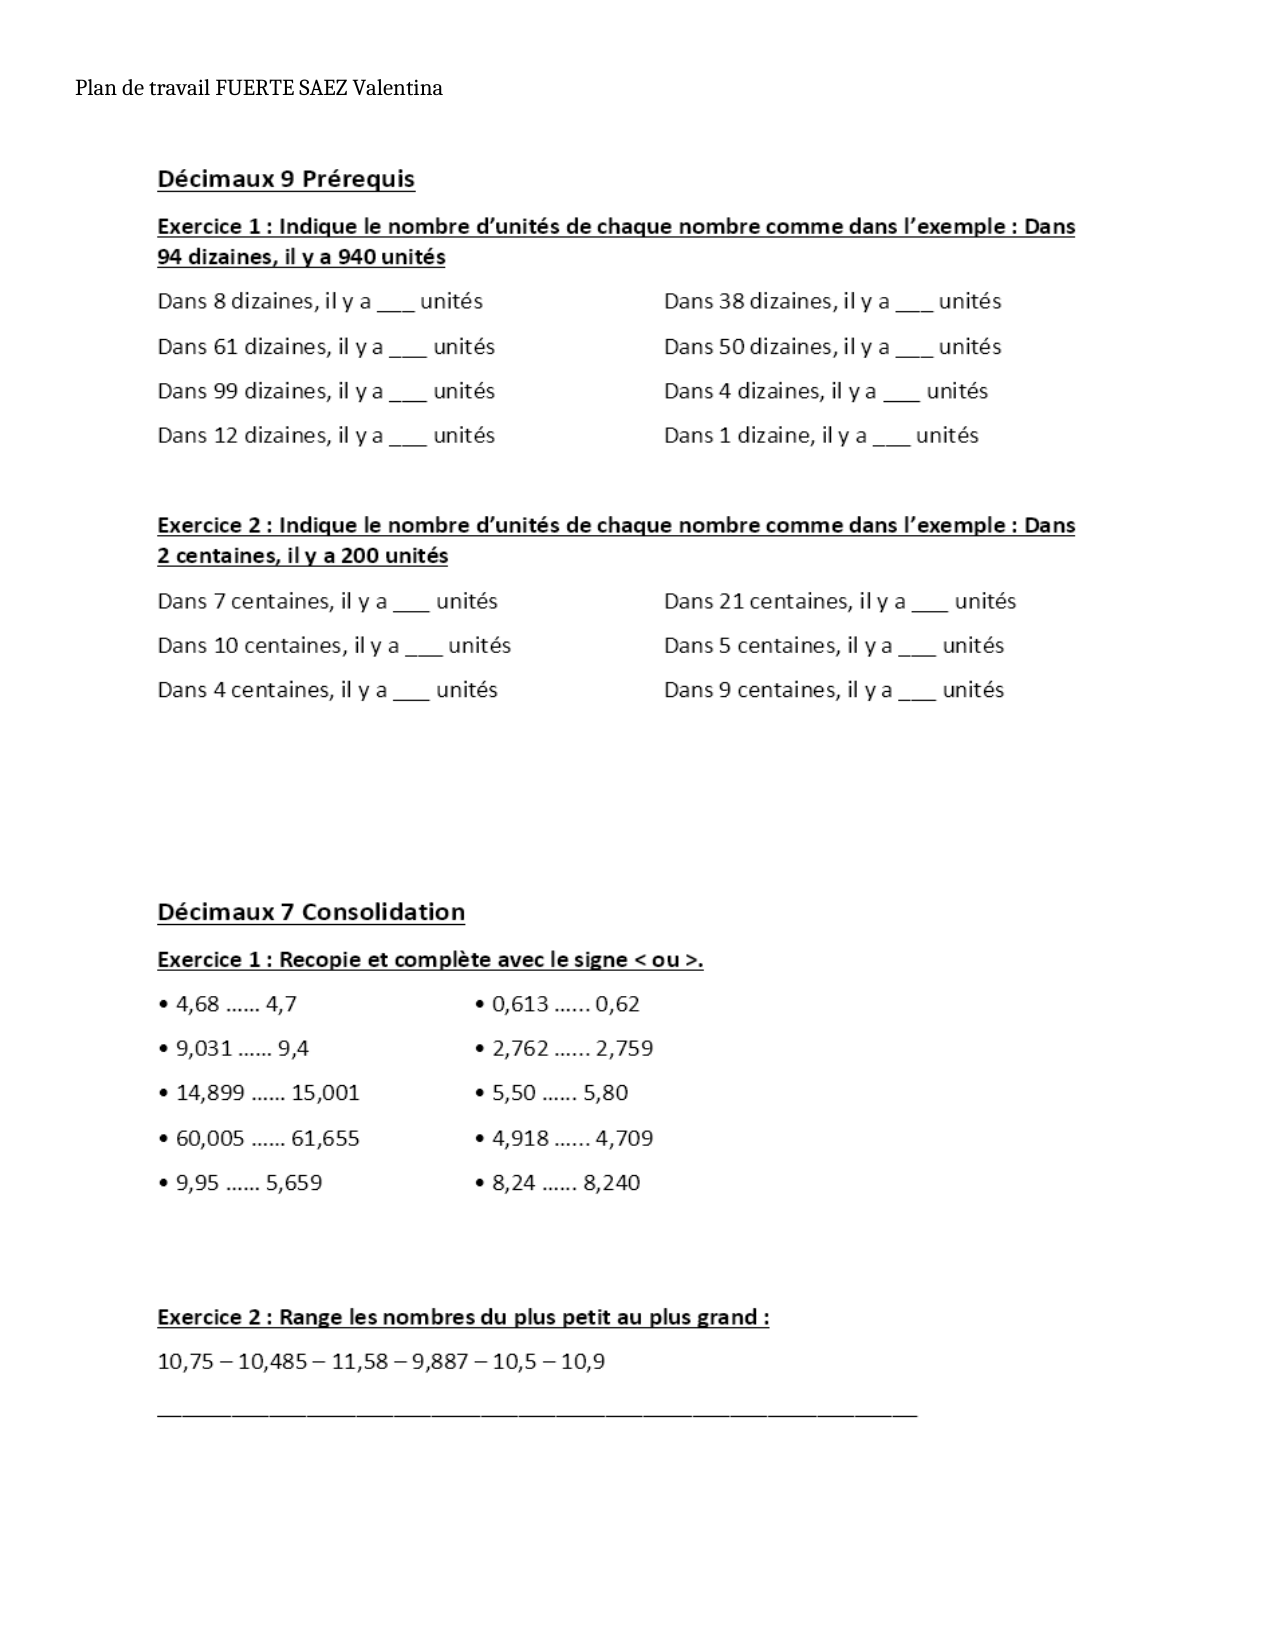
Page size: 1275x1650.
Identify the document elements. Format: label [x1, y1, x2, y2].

picture [93, 834, 1157, 1544]
picture [93, 101, 1157, 810]
